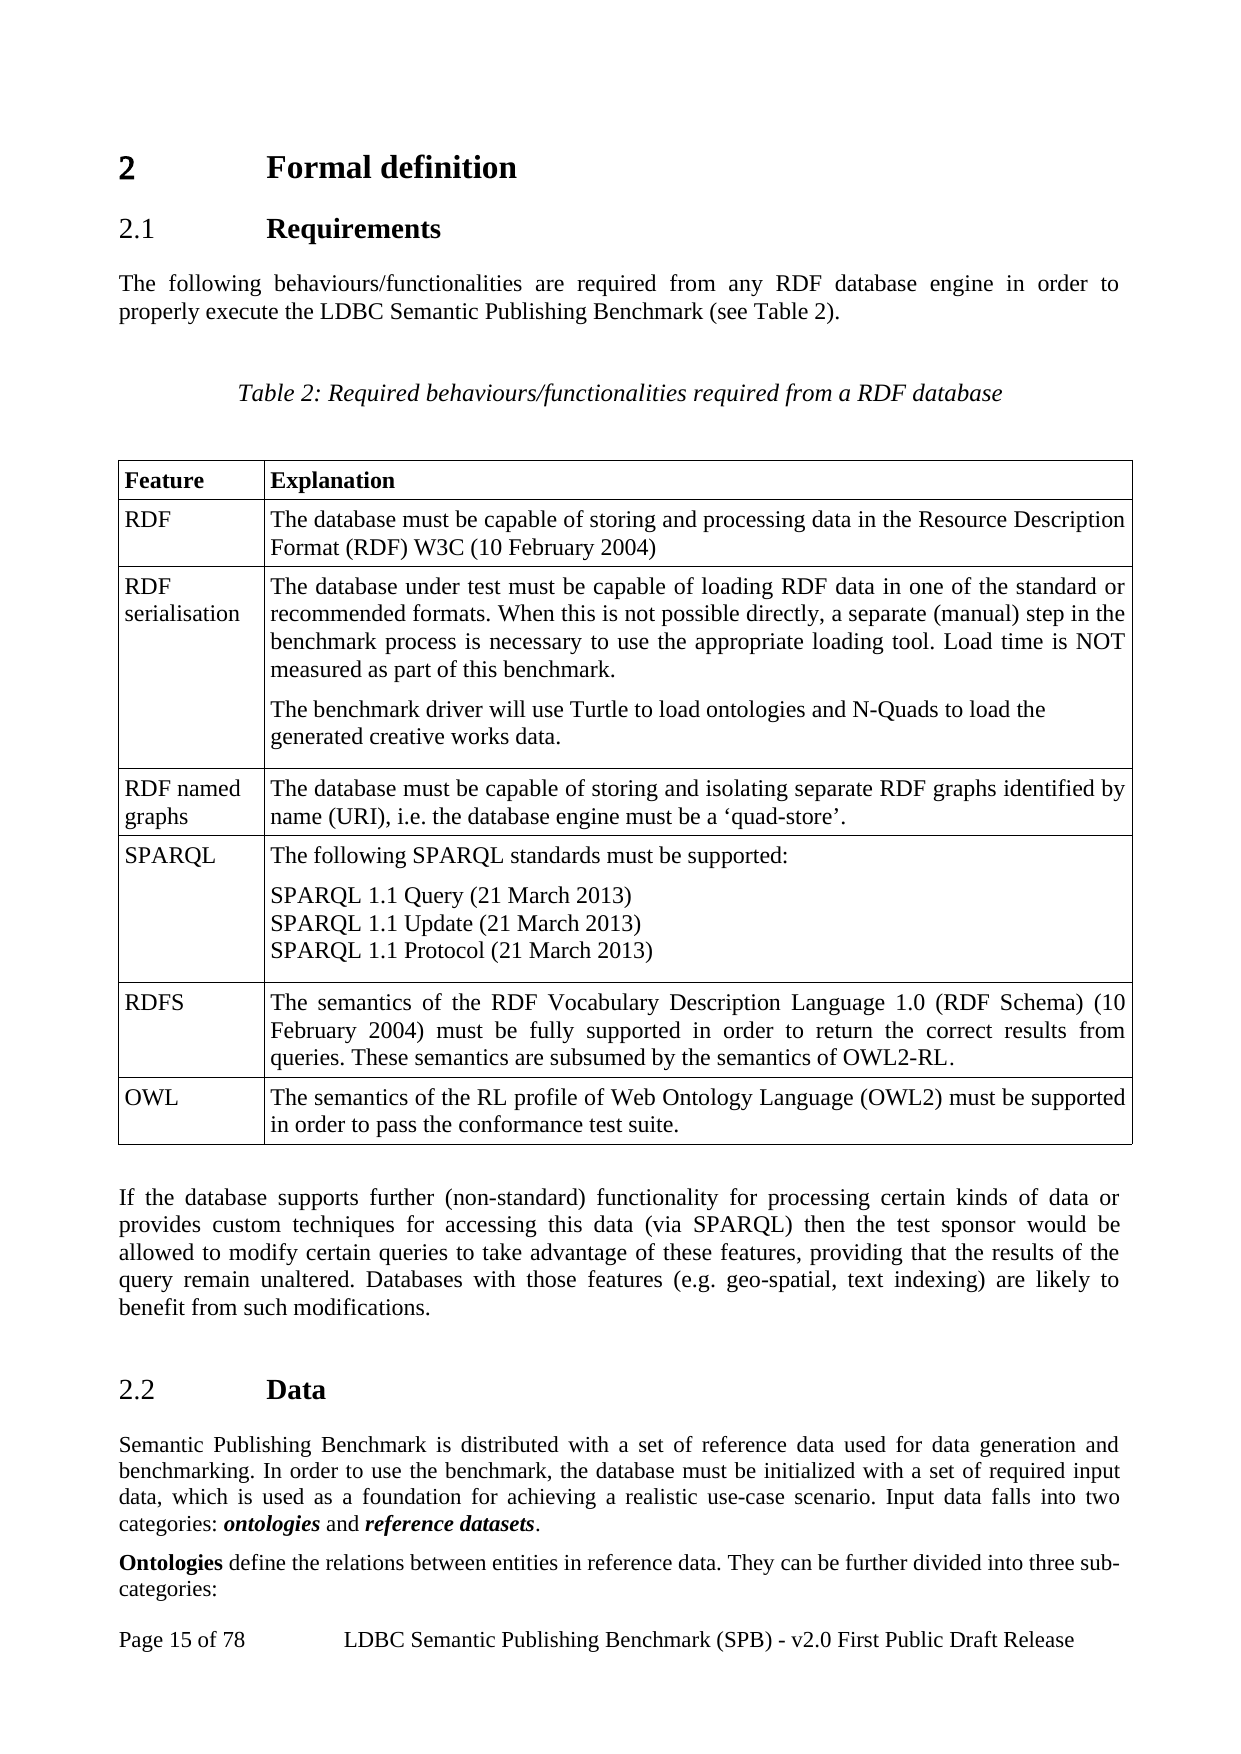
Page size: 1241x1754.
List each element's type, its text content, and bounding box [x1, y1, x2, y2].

text Ontologies define the relations between entities in reference data. They can be further divided into three sub-categories: [118, 1548, 1122, 1601]
table_cell SPARQL [119, 836, 264, 982]
table_cell OWL [119, 1078, 264, 1143]
table_header Explanation [265, 461, 1132, 499]
table_cell The following SPARQL standards must be supported: SPARQL 1.1 Query (21 March 2013) SPARQL 1.1 Update (21 March 2013) SPARQL 1.1 Protocol (21 March 2013) [265, 836, 1132, 982]
table_cell RDF [119, 500, 264, 566]
table_cell The semantics of the RDF Vocabulary Description Language 1.0 (RDF Schema) (10 February 2004) must be fully supported in order to return the correct results from queries. These semantics are subsumed by the semantics of OWL2-RL. [265, 983, 1132, 1077]
text Semantic Publishing Benchmark is distributed with a set of reference data used for data generation and benchmarking. In order to use the benchmark, the database must be initialized with a set of required input data, which is used as a foundation for achieving a realistic use-case scenario. Input data falls into two categories: ontologies and reference datasets. [118, 1431, 1122, 1536]
table_cell The semantics of the RL profile of Web Ontology Language (OWL2) must be supported in order to pass the conformance test suite. [265, 1078, 1132, 1143]
table_cell The database under test must be capable of loading RDF data in one of the standard or recommended formats. When this is not possible directly, a separate (manual) step in the benchmark process is necessary to use the appropriate loading tool. Load time is NOT measured as part of this benchmark. The benchmark driver will use Turtle to load ontologies and N-Quads to load the generated creative works data. [265, 567, 1132, 768]
subtitle Formal definition [118, 147, 1122, 186]
table_cell RDFS [119, 983, 264, 1077]
table_cell RDF named graphs [119, 769, 264, 835]
table_header Feature [119, 461, 264, 499]
subtitle Data [118, 1372, 1122, 1406]
table_cell RDF serialisation [119, 567, 264, 768]
subtitle Requirements [118, 211, 1122, 244]
table_cell The database must be capable of storing and processing data in the Resource Description Format (RDF) W3C (10 February 2004) [265, 500, 1132, 566]
table_cell The database must be capable of storing and isolating separate RDF graphs identified by name (URI), i.e. the database engine must be a ‘quad-store’. [265, 769, 1132, 835]
text The following behaviours/functionalities are required from any RDF database engine in order to properly execute the LDBC Semantic Publishing Benchmark (see Table 2). [118, 269, 1122, 325]
text If the database supports further (non-standard) functionality for processing certain kinds of data or provides custom techniques for accessing this data (via SPARQL) then the test sponsor would be allowed to modify certain queries to take advantage of these features, providing that the results of the query remain unaltered. Databases with those features (e.g. geo-spatial, text indexing) are likely to benefit from such modifications. [118, 1183, 1122, 1321]
